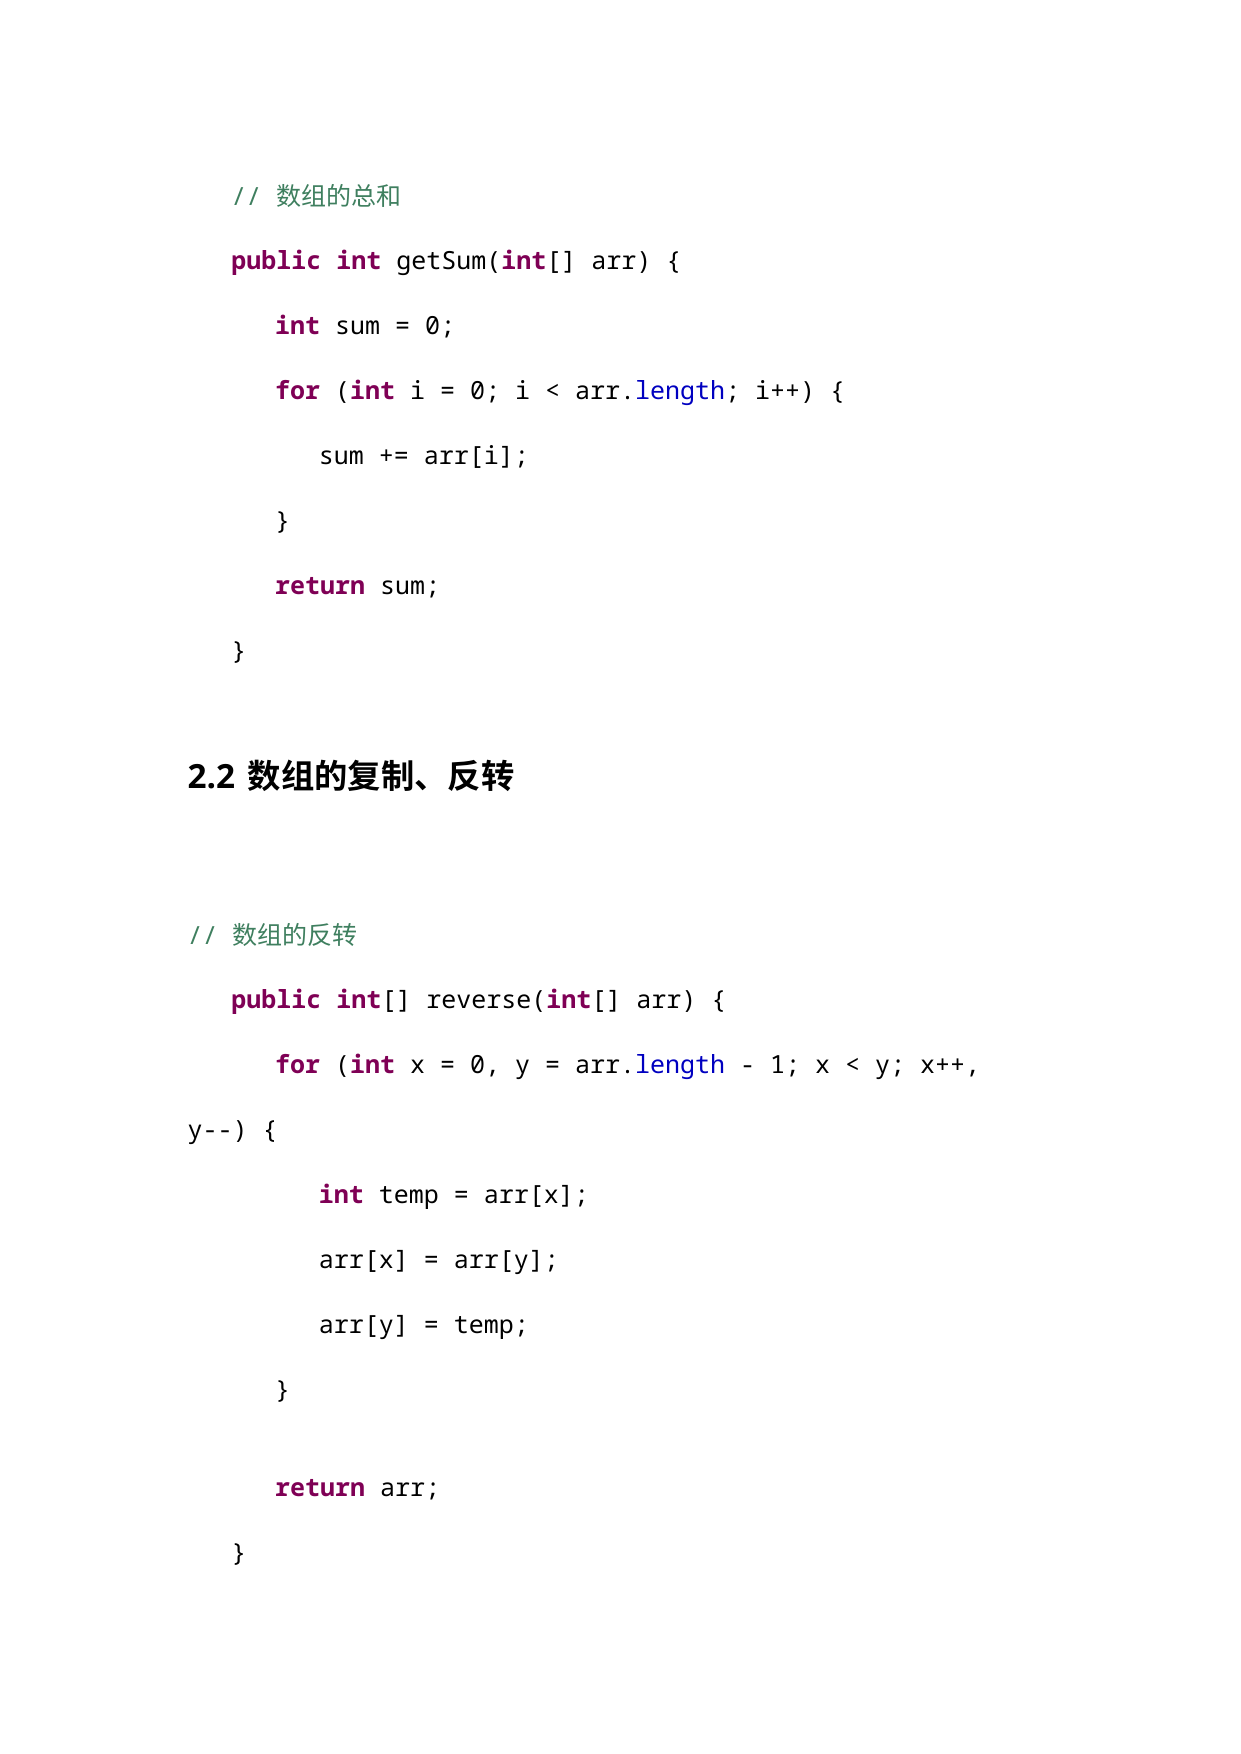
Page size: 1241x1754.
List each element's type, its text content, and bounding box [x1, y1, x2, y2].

text } [187, 617, 1053, 682]
text for (int x = 0, y = arr.length - 1; x < y; x++, y--) { [187, 1031, 1053, 1161]
text int temp = arr[x]; [187, 1161, 1053, 1226]
text // 数组的总和 [187, 162, 1053, 227]
text arr[x] = arr[y]; [187, 1226, 1053, 1291]
text arr[y] = temp; [187, 1291, 1053, 1356]
text public int getSum(int[] arr) { [187, 227, 1053, 292]
text } [187, 1519, 1053, 1584]
text sum += arr[i]; [187, 422, 1053, 487]
text public int[] reverse(int[] arr) { [187, 966, 1053, 1031]
text } [187, 1356, 1053, 1421]
subtitle 数组的复制、反转 [187, 742, 1053, 807]
text int sum = 0; [187, 292, 1053, 357]
text return sum; [187, 552, 1053, 617]
text for (int i = 0; i < arr.length; i++) { [187, 357, 1053, 422]
text } [187, 487, 1053, 552]
text // 数组的反转 [187, 901, 1053, 966]
text return arr; [187, 1454, 1053, 1519]
